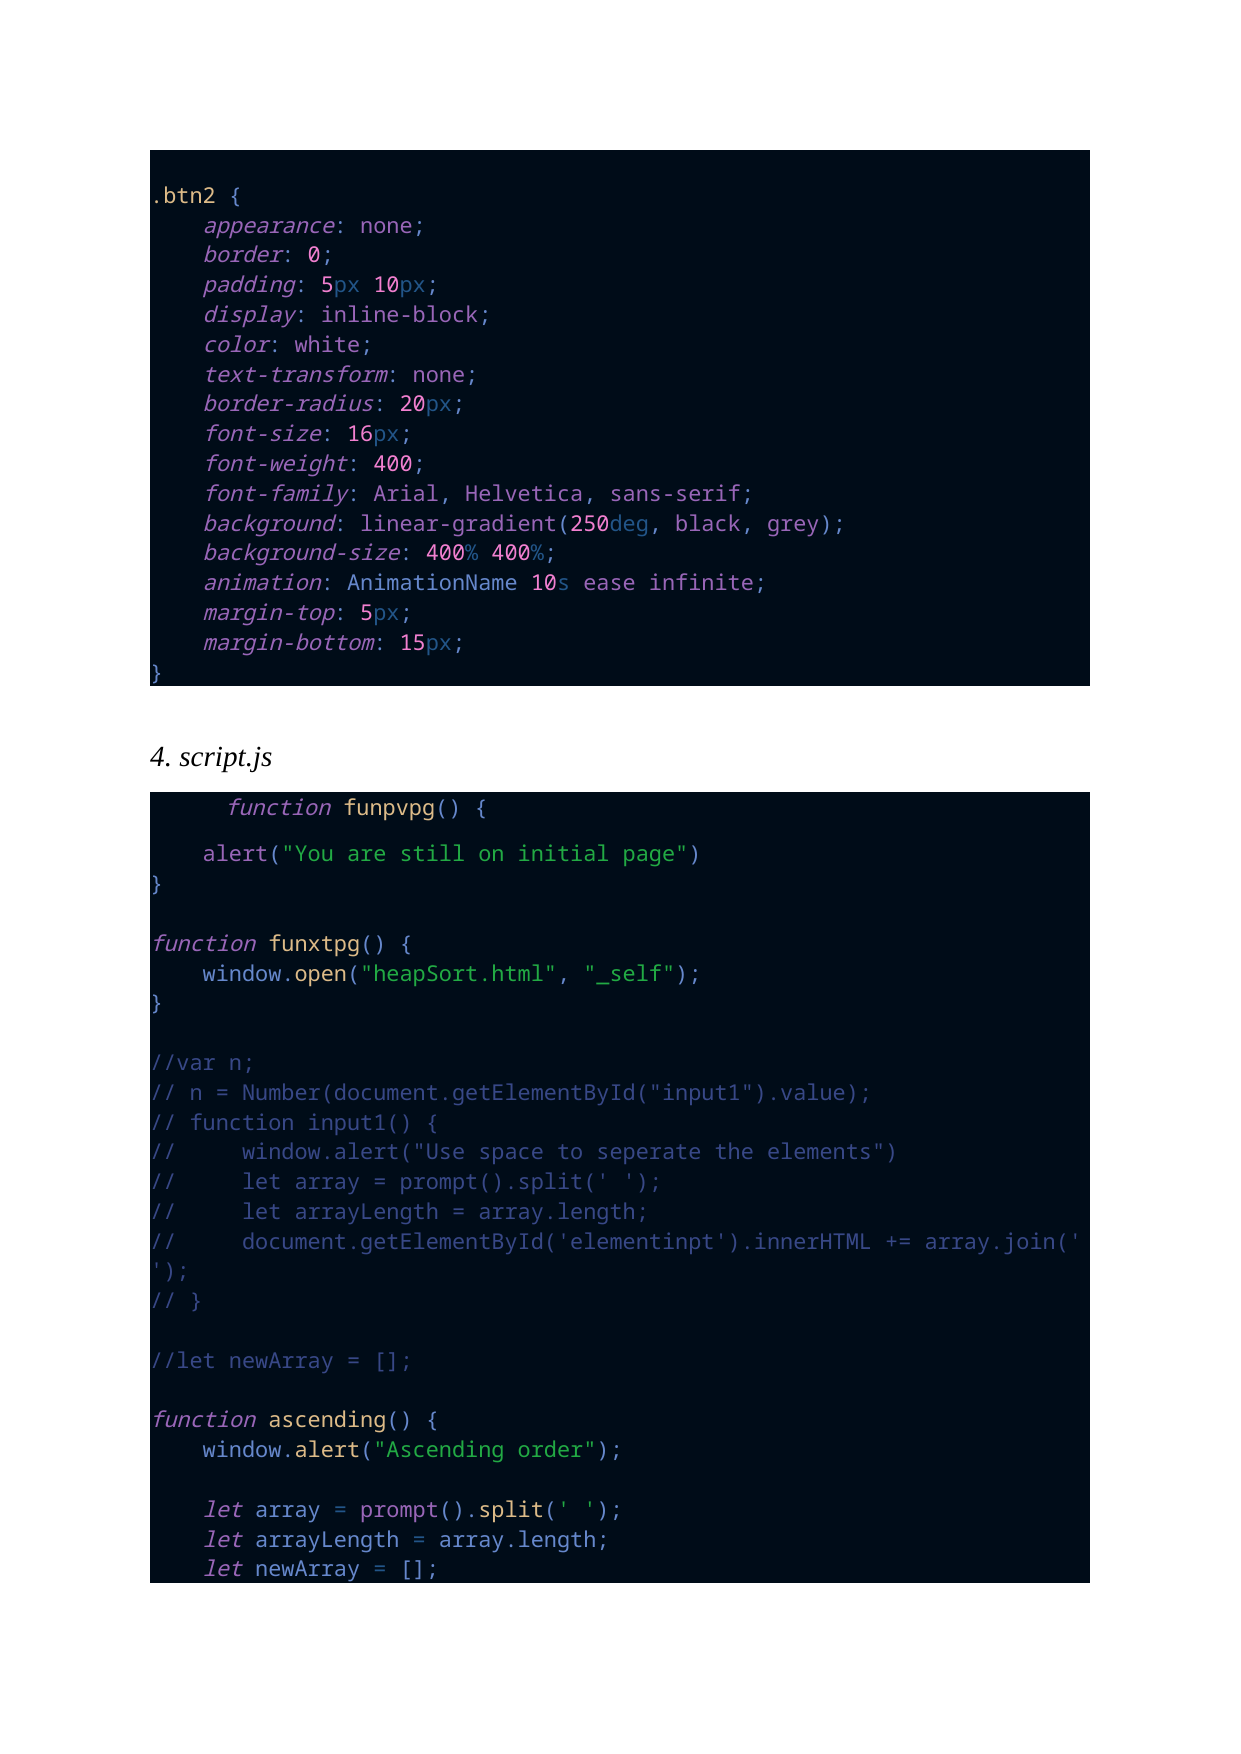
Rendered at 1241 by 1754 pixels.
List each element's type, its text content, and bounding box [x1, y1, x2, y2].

text appearance: none; [150, 209, 1090, 239]
text // function input1() { [150, 1106, 1090, 1136]
text font-family: Arial, Helvetica, sans-serif; [150, 478, 1090, 507]
text function funxtpg() { [150, 928, 1090, 957]
text font-size: 16px; [150, 418, 1090, 448]
text text-transform: none; [150, 358, 1090, 388]
text // n = Number(document.getElementById("input1").value); [150, 1077, 1090, 1106]
text // } [150, 1285, 1090, 1315]
text } [150, 656, 1090, 686]
text margin-top: 5px; [150, 597, 1090, 627]
text 4. script.js [150, 739, 1090, 773]
text //var n; [150, 1047, 1090, 1077]
text function funpvpg() { [150, 792, 1090, 822]
text let newArray = []; [150, 1553, 1090, 1583]
text function ascending() { [150, 1404, 1090, 1434]
text animation: AnimationName 10s ease infinite; [150, 567, 1090, 597]
text border-radius: 20px; [150, 388, 1090, 418]
text //let newArray = []; [150, 1345, 1090, 1374]
text let arrayLength = array.length; [150, 1523, 1090, 1553]
text margin-bottom: 15px; [150, 627, 1090, 656]
text border: 0; [150, 239, 1090, 269]
text // let array = prompt().split(' '); [150, 1166, 1090, 1196]
text window.open("heapSort.html", "_self"); [150, 957, 1090, 987]
text .btn2 { [150, 180, 1090, 209]
text window.alert("Ascending order"); [150, 1434, 1090, 1464]
text display: inline-block; [150, 299, 1090, 329]
text let array = prompt().split(' '); [150, 1494, 1090, 1523]
text } [150, 987, 1090, 1017]
text // let arrayLength = array.length; [150, 1196, 1090, 1226]
text // window.alert("Use space to seperate the elements") [150, 1136, 1090, 1166]
text font-weight: 400; [150, 448, 1090, 478]
text background-size: 400% 400%; [150, 537, 1090, 567]
text // document.getElementById('elementinpt').innerHTML += array.join(' '); [150, 1226, 1090, 1285]
text } [150, 868, 1090, 898]
text color: white; [150, 329, 1090, 358]
text padding: 5px 10px; [150, 269, 1090, 299]
text alert("You are still on initial page") [150, 838, 1090, 868]
text background: linear-gradient(250deg, black, grey); [150, 507, 1090, 537]
